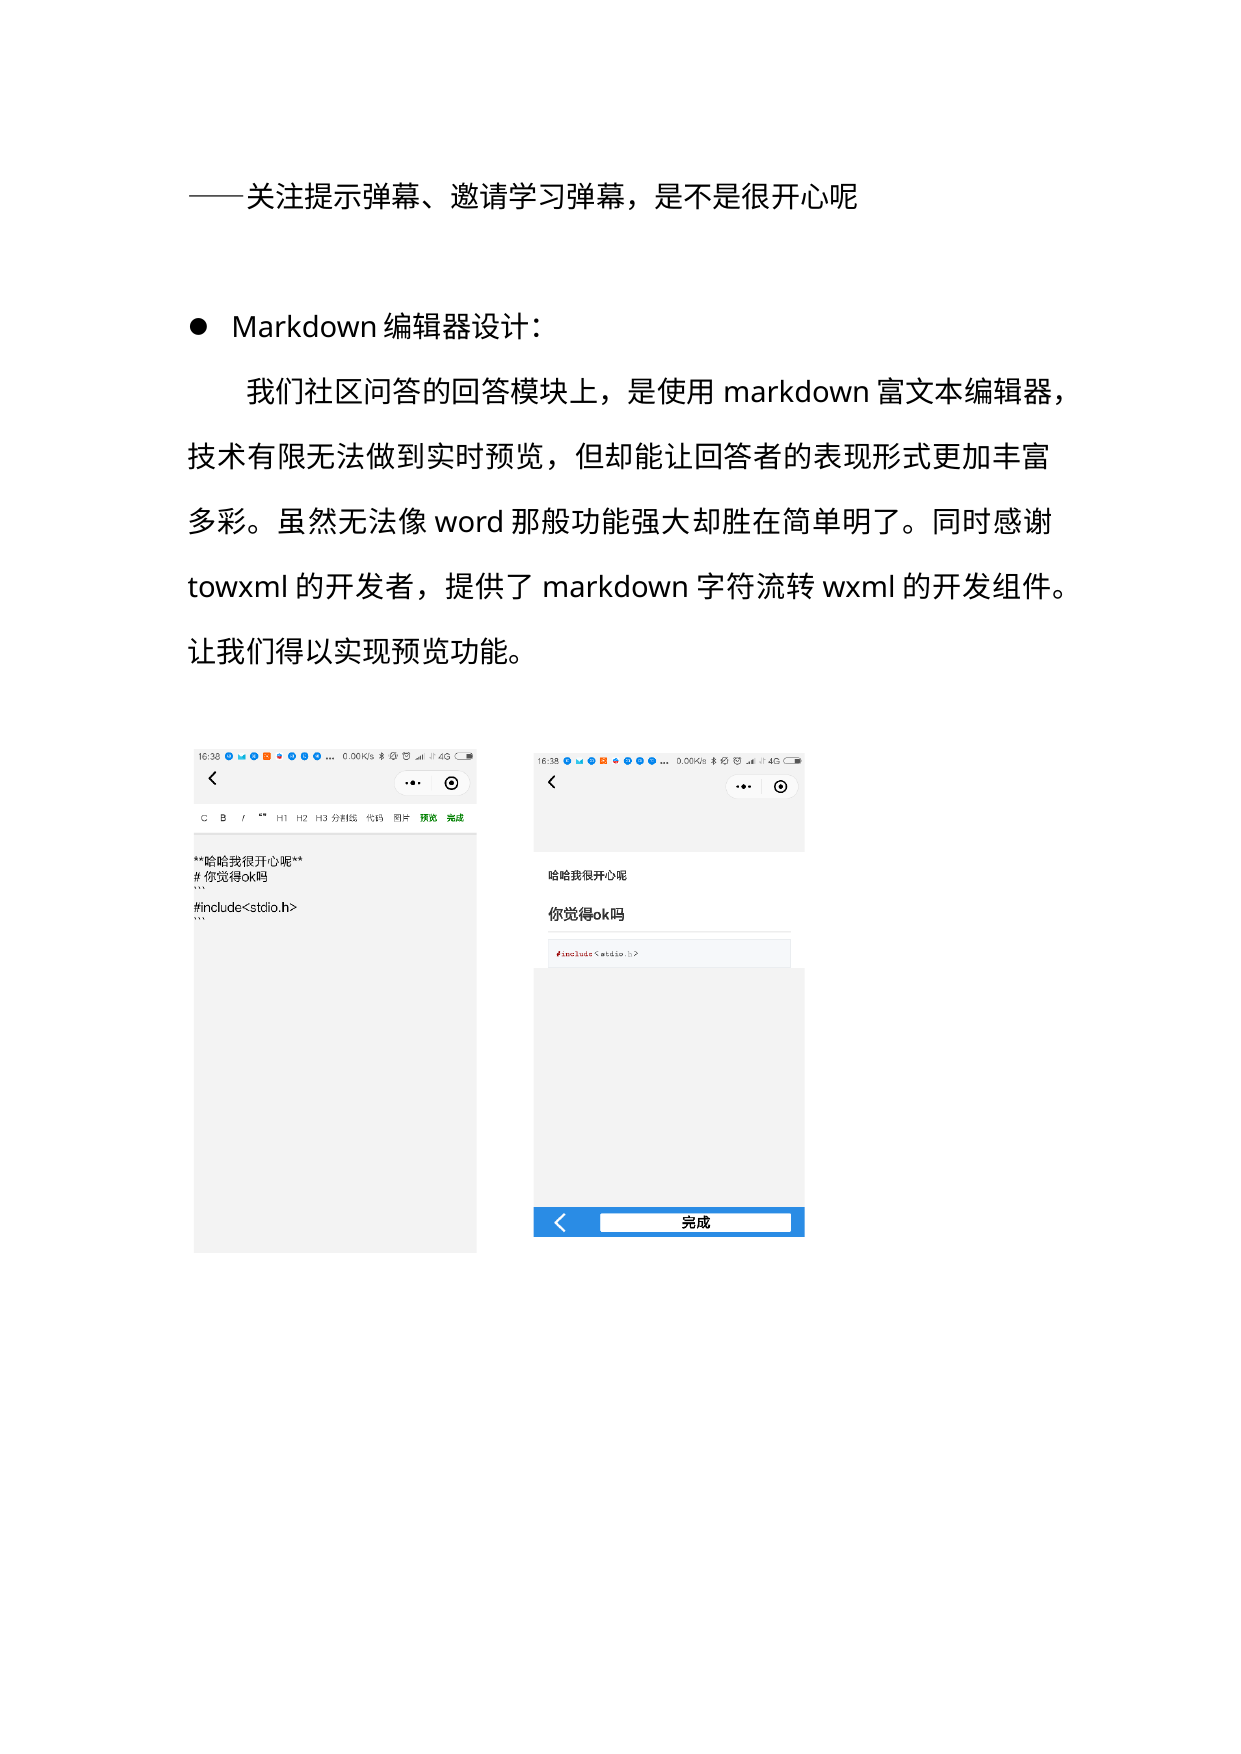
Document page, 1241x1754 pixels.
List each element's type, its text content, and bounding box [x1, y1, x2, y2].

picture [533, 753, 805, 1237]
text 我们在课表界面放置了弹幕组件，其他用户对自身的关注，学习邀请等行为也会触发弹幕消息。在查看课表之余突现几个小惊喜——关注提示弹幕、邀请学习弹幕，是不是很开心呢 [187, 162, 1053, 227]
list 我们社区问答的回答模块上，是使用markdown富文本编辑器，技术有限无法做到实时预览，但却能让回答者的表现形式更加丰富多彩。虽然无法像word那般功能强大却胜在简单明了。同时感谢towxml的开发者，提供了markdown字符流转wxml的开发组件。让我们得以实现预览功能。 [187, 357, 1053, 682]
picture [193, 749, 477, 1253]
list Markdown编辑器设计： [187, 292, 1053, 357]
